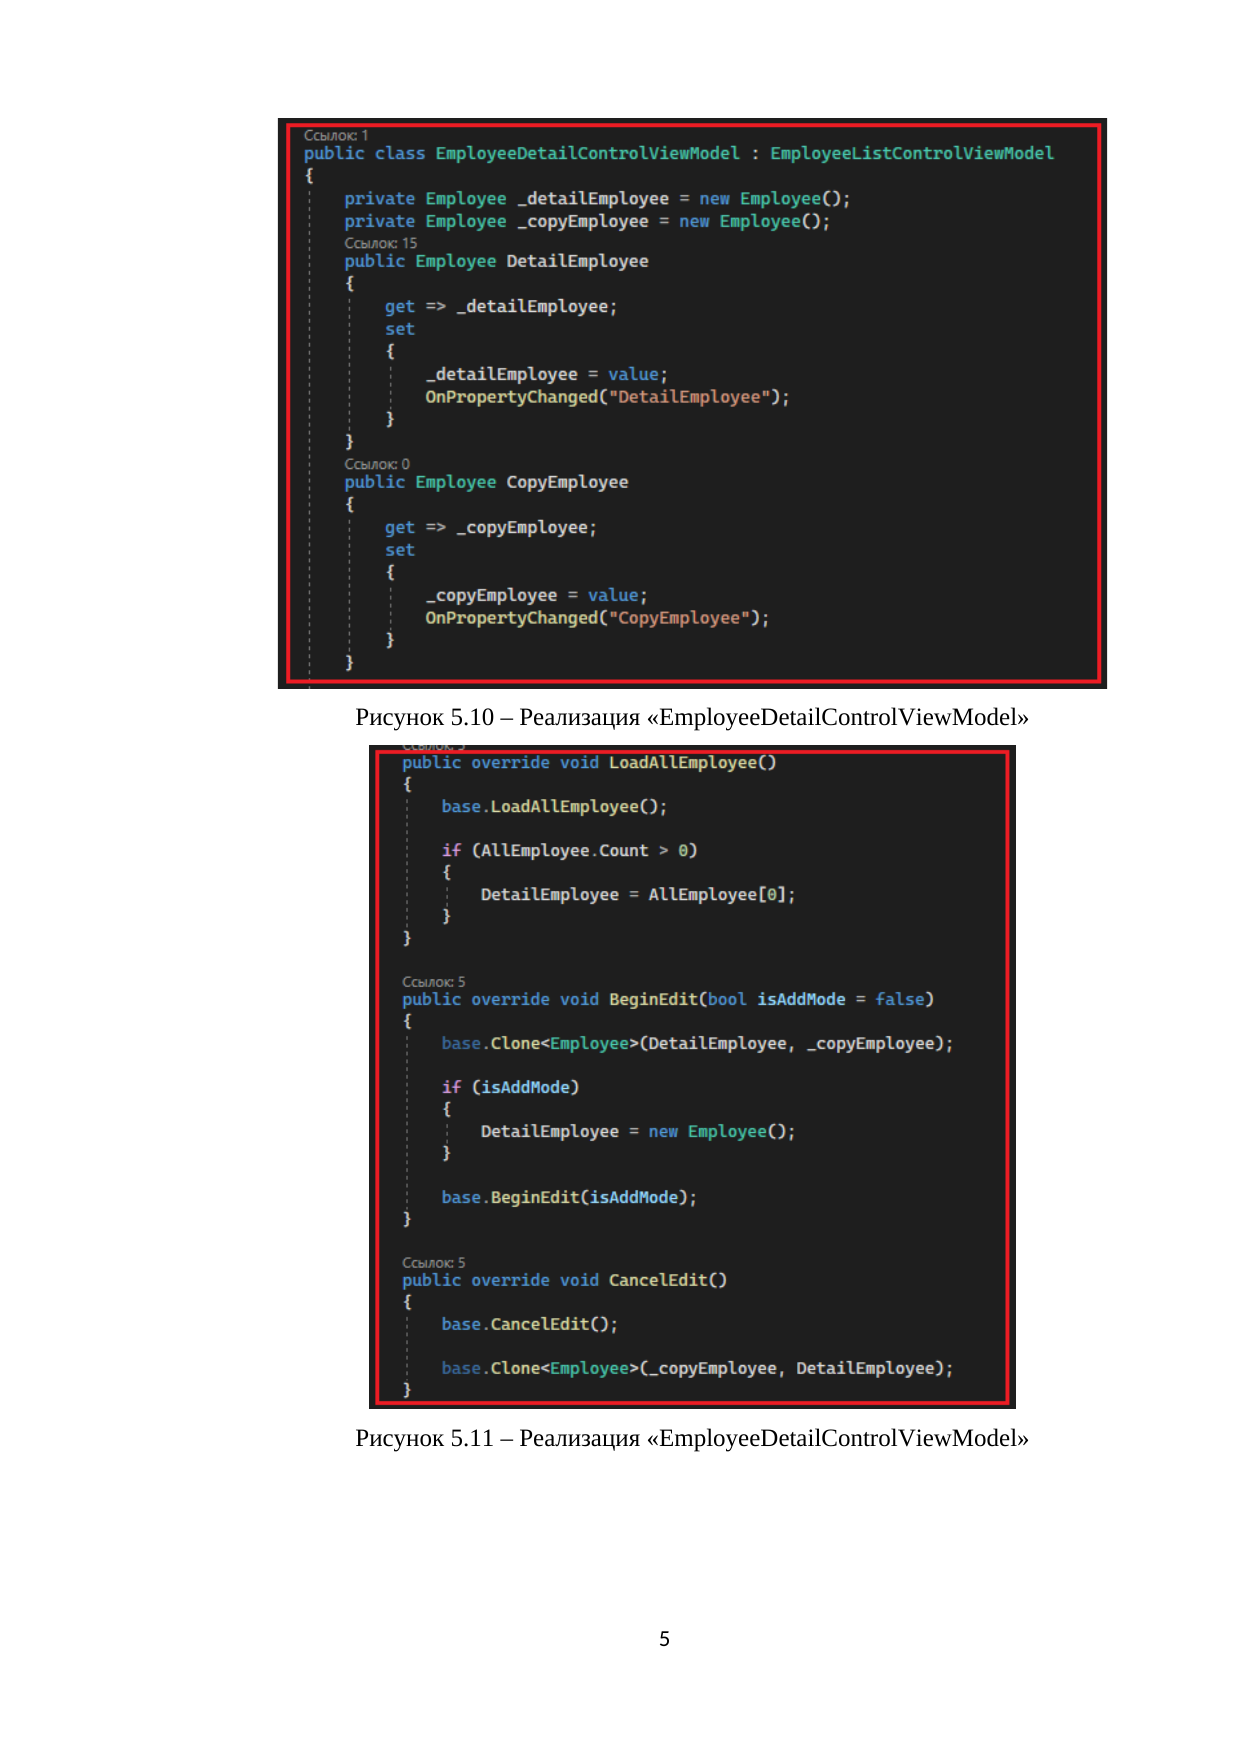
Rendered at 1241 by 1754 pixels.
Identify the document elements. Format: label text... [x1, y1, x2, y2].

text Рисунок 5.10 – Реализация «EmployeeDetailControlViewModel» [177, 702, 1152, 731]
picture [277, 118, 1108, 689]
picture [369, 745, 1016, 1409]
text Рисунок 5.11 – Реализация «EmployeeDetailControlViewModel» [177, 1423, 1152, 1452]
